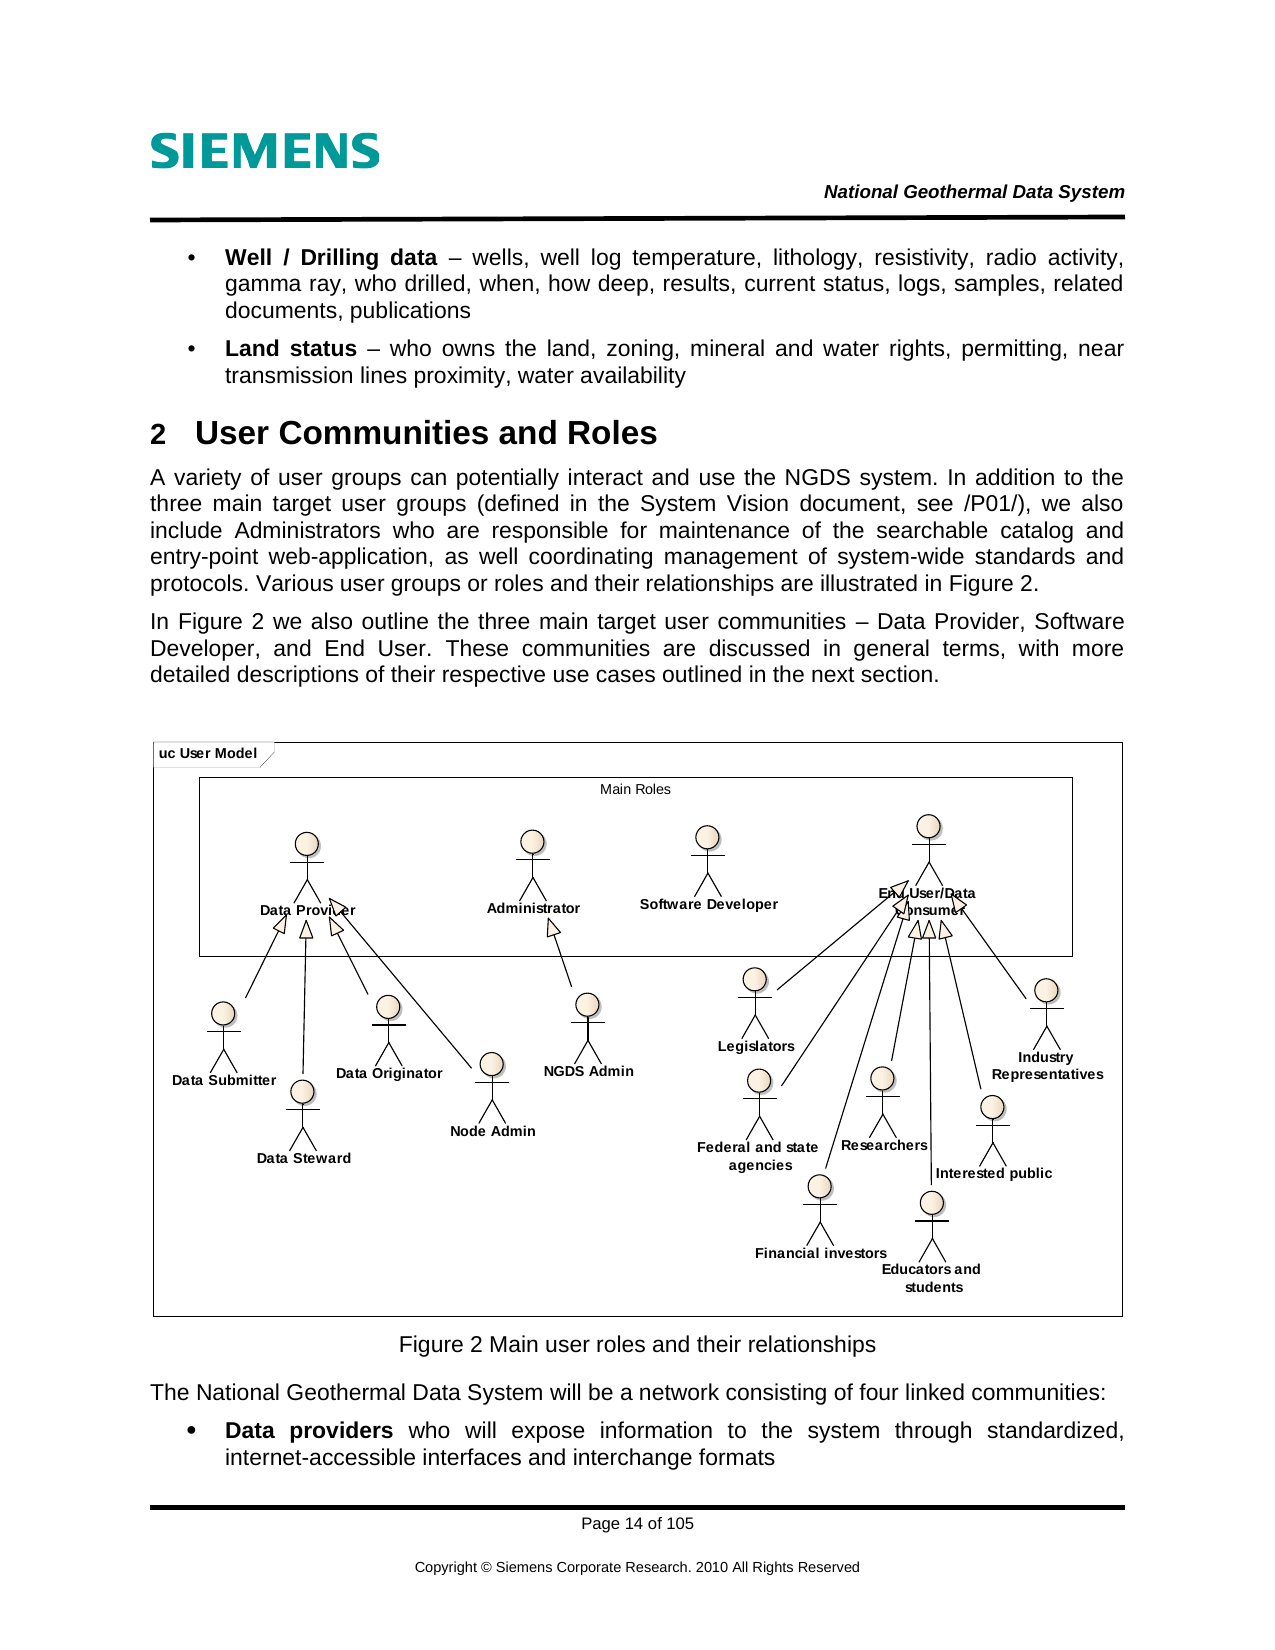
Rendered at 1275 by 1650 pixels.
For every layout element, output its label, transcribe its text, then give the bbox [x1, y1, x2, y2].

text A variety of user groups can potentially interact and use the NGDS system. In addition to the three main target user groups (defined in the System Vision document, see /P01/), we also include Administrators who are responsible for maintenance of the searchable catalog and entry-point web-application, as well coordinating management of system-wide standards and protocols. Various user groups or roles and their relationships are illustrated in Figure 2. [150, 464, 1125, 596]
text In Figure 2 we also outline the three main target user communities – Data Provider, Software Developer, and End User. These communities are discussed in general terms, with more detailed descriptions of their respective use cases outlined in the next section. [150, 608, 1125, 687]
list Well / Drilling data – wells, well log temperature, lithology, resistivity, radio activity, gamma ray, who drilled, when, how deep, results, current status, logs, samples, related documents, publications [187, 244, 1125, 323]
picture [150, 132, 380, 169]
text The National Geothermal Data System will be a network consisting of four linked communities: [150, 1379, 1125, 1405]
list Data providers who will expose information to the system through standardized, internet-accessible interfaces and interchange formats [187, 1417, 1125, 1470]
subtitle User Communities and Roles [150, 413, 1125, 452]
list Land status – who owns the land, zoning, mineral and water rights, permitting, near transmission lines proximity, water availability [187, 335, 1125, 388]
